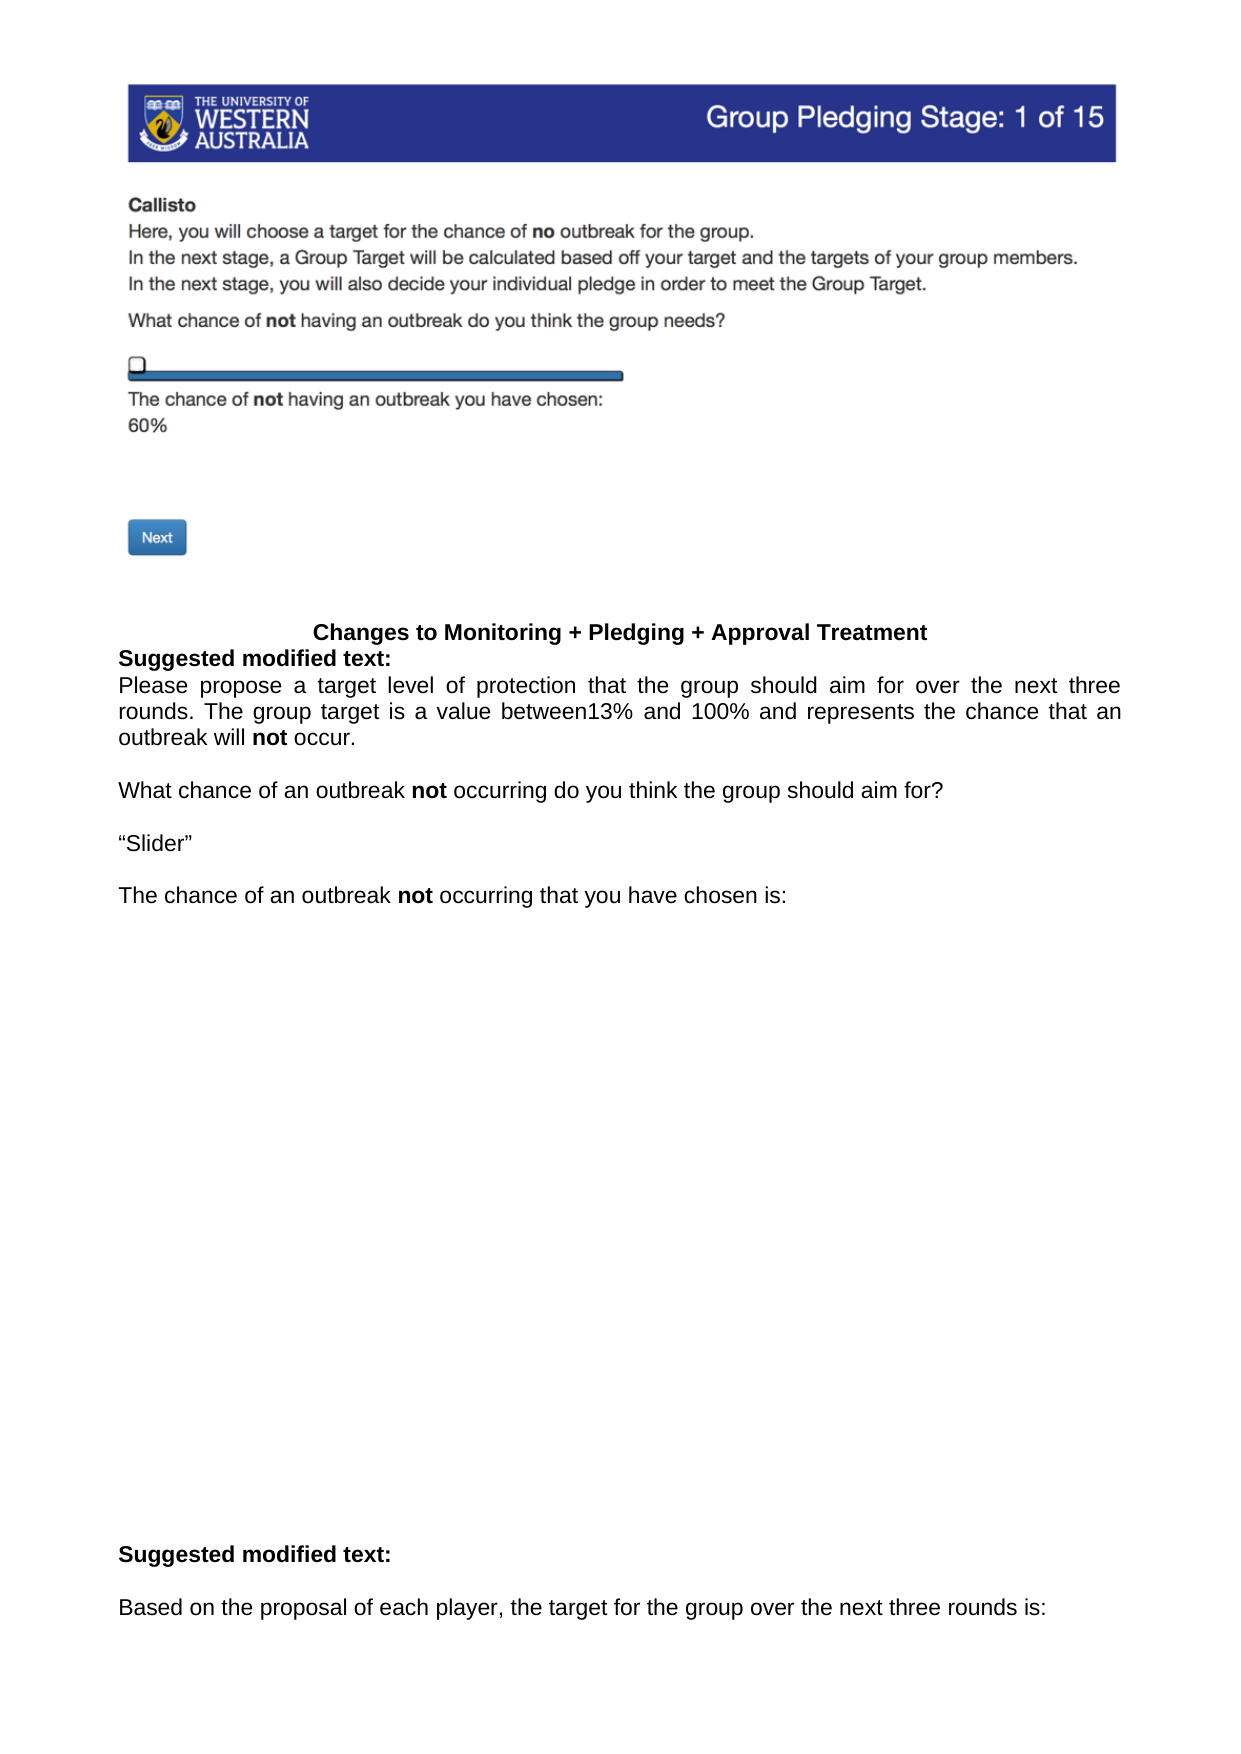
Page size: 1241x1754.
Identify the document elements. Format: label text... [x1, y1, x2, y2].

text What chance of an outbreak not occurring do you think the group should aim for? [118, 777, 1122, 803]
text Suggested modified text: [118, 1541, 1122, 1568]
text Please propose a target level of protection that the group should aim for over the next three rounds. The group target is a value between13% and 100% and represents the chance that an outbreak will not occur. [118, 672, 1122, 751]
text Based on the proposal of each player, the target for the group over the next three rounds is: [118, 1594, 1122, 1620]
text “Slider” [118, 830, 1122, 856]
text The chance of an outbreak not occurring that you have chosen is: [118, 882, 1122, 909]
text Suggested modified text: [118, 645, 1122, 672]
picture [117, 78, 1122, 575]
text Changes to Monitoring + Pledging + Approval Treatment [118, 575, 1122, 645]
